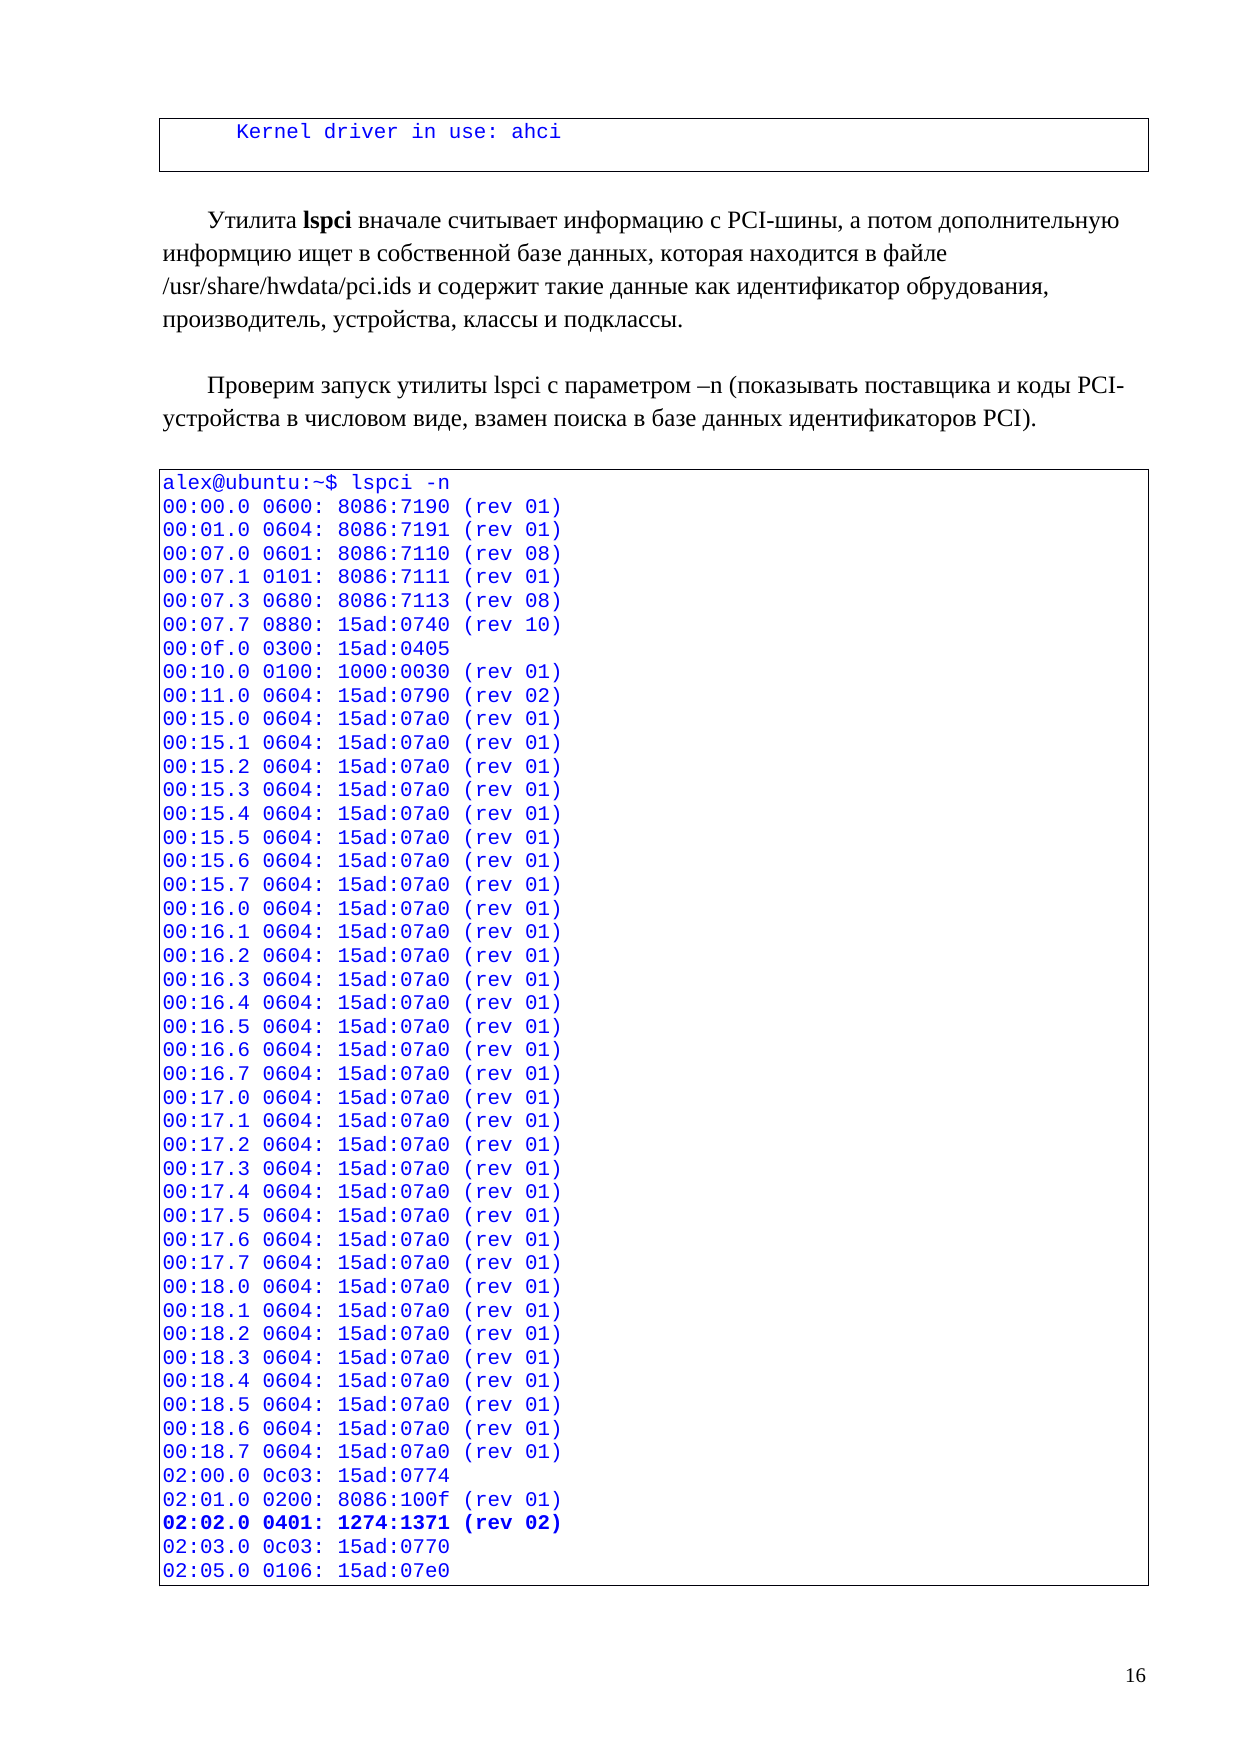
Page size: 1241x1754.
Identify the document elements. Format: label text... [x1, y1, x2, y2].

text 00:17.5 0604: 15ad:07a0 (rev 01) [162, 1205, 1146, 1229]
text 00:17.3 0604: 15ad:07a0 (rev 01) [162, 1158, 1146, 1181]
text 00:16.4 0604: 15ad:07a0 (rev 01) [162, 992, 1146, 1016]
text 00:15.5 0604: 15ad:07a0 (rev 01) [162, 827, 1146, 850]
text 00:15.4 0604: 15ad:07a0 (rev 01) [162, 803, 1146, 827]
text 00:16.0 0604: 15ad:07a0 (rev 01) [162, 898, 1146, 921]
text 00:10.0 0100: 1000:0030 (rev 01) [162, 661, 1146, 685]
text 00:18.1 0604: 15ad:07a0 (rev 01) [162, 1299, 1146, 1323]
text 00:15.3 0604: 15ad:07a0 (rev 01) [162, 779, 1146, 803]
text 00:17.0 0604: 15ad:07a0 (rev 01) [162, 1087, 1146, 1110]
text 00:15.6 0604: 15ad:07a0 (rev 01) [162, 850, 1146, 874]
text 02:03.0 0c03: 15ad:0770 [162, 1536, 1146, 1557]
text 00:16.2 0604: 15ad:07a0 (rev 01) [162, 945, 1146, 968]
text 00:11.0 0604: 15ad:0790 (rev 02) [162, 685, 1146, 708]
text 00:18.2 0604: 15ad:07a0 (rev 01) [162, 1323, 1146, 1347]
text Утилита lspci вначале считывает информацию с PCI-шины, а потом дополнительную информцию ищет в собственной базе данных, которая находится в файле /usr/share/hwdata/pci.ids и содержит такие данные как идентификатор обрудования, производитель, устройства, классы и подклассы. [162, 205, 1146, 332]
text Проверим запуск утилиты lspci с параметром –n (показывать поставщика и коды PCI-устройства в числовом виде, взамен поиска в базе данных идентификаторов PCI). [162, 370, 1146, 432]
text 00:16.6 0604: 15ad:07a0 (rev 01) [162, 1039, 1146, 1063]
text 00:07.7 0880: 15ad:0740 (rev 10) [162, 614, 1146, 637]
text 00:07.1 0101: 8086:7111 (rev 01) [162, 567, 1146, 590]
text alex@ubuntu:~$ lspci -n [160, 470, 1148, 496]
text 00:07.3 0680: 8086:7113 (rev 08) [162, 590, 1146, 614]
text 00:07.0 0601: 8086:7110 (rev 08) [162, 543, 1146, 567]
text 00:16.1 0604: 15ad:07a0 (rev 01) [162, 921, 1146, 945]
text 00:17.6 0604: 15ad:07a0 (rev 01) [162, 1229, 1146, 1252]
text 00:16.3 0604: 15ad:07a0 (rev 01) [162, 968, 1146, 992]
text 00:0f.0 0300: 15ad:0405 [162, 637, 1146, 661]
text 00:16.7 0604: 15ad:07a0 (rev 01) [162, 1063, 1146, 1087]
text 00:15.1 0604: 15ad:07a0 (rev 01) [162, 732, 1146, 756]
text 00:18.6 0604: 15ad:07a0 (rev 01) [162, 1418, 1146, 1441]
text 00:01.0 0604: 8086:7191 (rev 01) [162, 519, 1146, 543]
text 00:17.2 0604: 15ad:07a0 (rev 01) [162, 1134, 1146, 1158]
text 00:17.4 0604: 15ad:07a0 (rev 01) [162, 1181, 1146, 1205]
text 00:17.7 0604: 15ad:07a0 (rev 01) [162, 1252, 1146, 1276]
text 00:00.0 0600: 8086:7190 (rev 01) [162, 496, 1146, 519]
text 02:00.0 0c03: 15ad:0774 [162, 1465, 1146, 1489]
text 00:18.3 0604: 15ad:07a0 (rev 01) [162, 1347, 1146, 1371]
text 00:18.7 0604: 15ad:07a0 (rev 01) [162, 1441, 1146, 1465]
text Kernel driver in use: ahci [160, 119, 1148, 145]
text 00:18.0 0604: 15ad:07a0 (rev 01) [162, 1276, 1146, 1299]
text 02:02.0 0401: 1274:1371 (rev 02) [162, 1512, 1146, 1536]
text 00:17.1 0604: 15ad:07a0 (rev 01) [162, 1110, 1146, 1134]
text 00:18.5 0604: 15ad:07a0 (rev 01) [162, 1394, 1146, 1418]
text 00:15.0 0604: 15ad:07a0 (rev 01) [162, 708, 1146, 732]
text 00:15.2 0604: 15ad:07a0 (rev 01) [162, 756, 1146, 779]
text 02:05.0 0106: 15ad:07e0 [160, 1557, 1148, 1585]
text 00:16.5 0604: 15ad:07a0 (rev 01) [162, 1016, 1146, 1039]
text 00:18.4 0604: 15ad:07a0 (rev 01) [162, 1371, 1146, 1394]
text 02:01.0 0200: 8086:100f (rev 01) [162, 1489, 1146, 1512]
text 00:15.7 0604: 15ad:07a0 (rev 01) [162, 874, 1146, 898]
